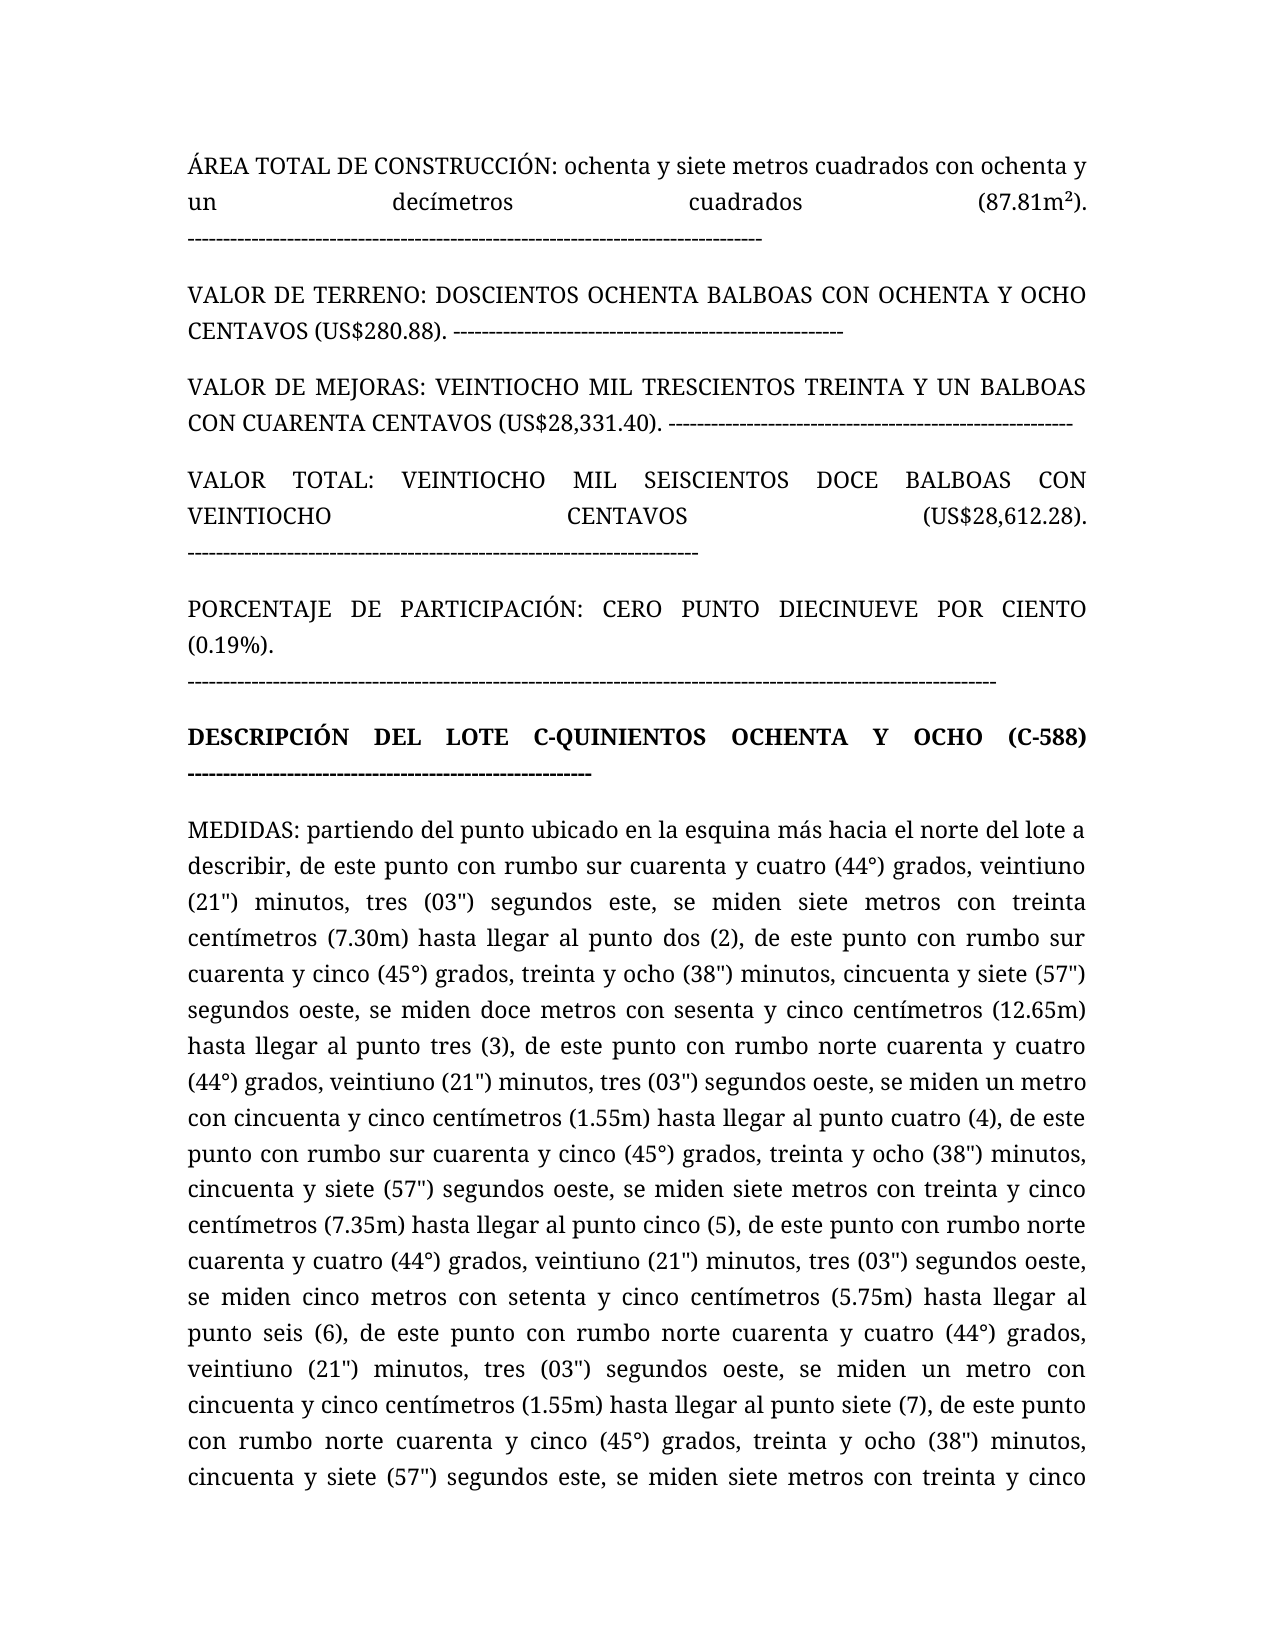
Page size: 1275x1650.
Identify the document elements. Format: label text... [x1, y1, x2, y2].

text VALOR DE TERRENO: DOSCIENTOS OCHENTA BALBOAS CON OCHENTA Y OCHO CENTAVOS (US$280.88). ------------------------------------------------------- [187, 279, 1087, 346]
text DESCRIPCIÓN DEL LOTE C-QUINIENTOS OCHENTA Y OCHO (C-588) --------------------------------------------------------- [187, 721, 1087, 788]
text VALOR DE MEJORAS: VEINTIOCHO MIL TRESCIENTOS TREINTA Y UN BALBOAS CON CUARENTA CENTAVOS (US$28,331.40). --------------------------------------------------------- [187, 371, 1087, 438]
text ÁREA TOTAL DE CONSTRUCCIÓN: ochenta y siete metros cuadrados con ochenta y un decímetros cuadrados (87.81m²). --------------------------------------------------------------------------------- [187, 150, 1087, 253]
text VALOR TOTAL: VEINTIOCHO MIL SEISCIENTOS DOCE BALBOAS CON VEINTIOCHO CENTAVOS (US$28,612.28). ------------------------------------------------------------------------ [187, 464, 1087, 567]
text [187, 814, 1087, 1492]
text PORCENTAJE DE PARTICIPACIÓN: CERO PUNTO DIECINUEVE POR CIENTO (0.19%). ------------------------------------------------------------------------------------------------------------------ [187, 593, 1087, 696]
